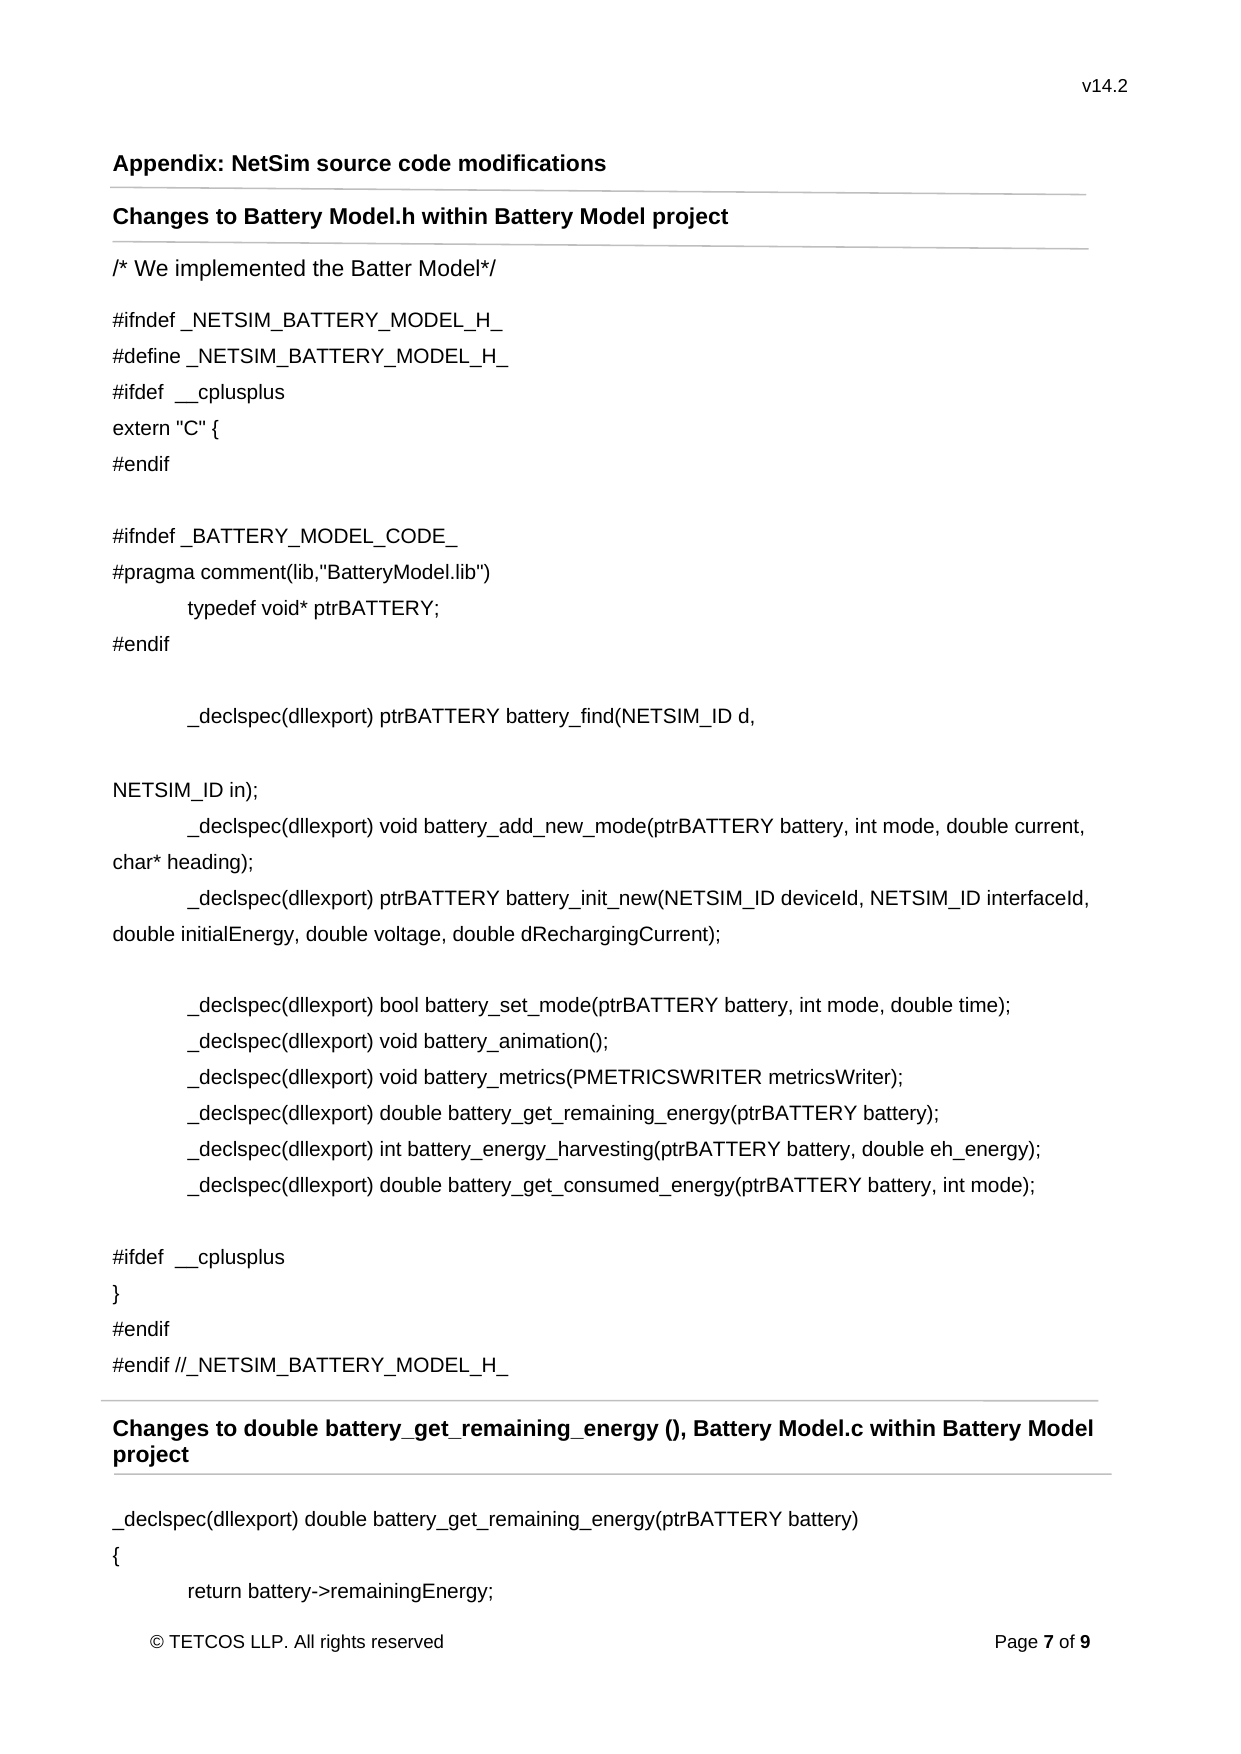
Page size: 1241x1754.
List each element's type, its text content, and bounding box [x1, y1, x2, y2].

text _declspec(dllexport) ptrBATTERY battery_init_new(NETSIM_ID deviceId, NETSIM_ID interfaceId, double initialEnergy, double voltage, double dRechargingCurrent); [112, 886, 1128, 945]
text #endif [112, 1317, 1128, 1341]
text _declspec(dllexport) void battery_add_new_mode(ptrBATTERY battery, int mode, double current, char* heading); [112, 814, 1128, 873]
text _declspec(dllexport) double battery_get_remaining_energy(ptrBATTERY battery) [112, 1507, 1128, 1531]
text _declspec(dllexport) void battery_animation(); [112, 1029, 1128, 1053]
text extern "C" { [112, 416, 1128, 440]
text #endif [112, 452, 1128, 476]
text _declspec(dllexport) int battery_energy_harvesting(ptrBATTERY battery, double eh_energy); [112, 1137, 1128, 1161]
text #pragma comment(lib,"BatteryModel.lib") [112, 560, 1128, 584]
text _declspec(dllexport) ptrBATTERY battery_find(NETSIM_ID d, [112, 703, 1128, 727]
text { [112, 1543, 1128, 1567]
text _declspec(dllexport) double battery_get_remaining_energy(ptrBATTERY battery); [112, 1101, 1128, 1125]
text #endif [112, 632, 1128, 656]
text #ifdef __cplusplus [112, 380, 1128, 404]
text _declspec(dllexport) void battery_metrics(PMETRICSWRITER metricsWriter); [112, 1065, 1128, 1089]
text Changes to Battery Model.h within Battery Model project [112, 203, 1131, 229]
text /* We implemented the Batter Model*/ [112, 255, 1131, 282]
text #endif //_NETSIM_BATTERY_MODEL_H_ [112, 1353, 1128, 1377]
text Appendix: NetSim source code modifications [112, 150, 1131, 176]
text _declspec(dllexport) bool battery_set_mode(ptrBATTERY battery, int mode, double time); [112, 993, 1128, 1017]
text return battery->remainingEnergy; [112, 1579, 1128, 1603]
text #define _NETSIM_BATTERY_MODEL_H_ [112, 344, 1128, 368]
text Changes to double battery_get_remaining_energy (), Battery Model.c within Battery Model project [112, 1415, 1131, 1468]
text _declspec(dllexport) double battery_get_consumed_energy(ptrBATTERY battery, int mode); [112, 1173, 1128, 1197]
text #ifdef __cplusplus [112, 1245, 1128, 1269]
text } [112, 1281, 1128, 1305]
text NETSIM_ID in); [112, 739, 1128, 802]
text #ifndef _NETSIM_BATTERY_MODEL_H_ [112, 308, 1128, 332]
text #ifndef _BATTERY_MODEL_CODE_ [112, 524, 1128, 548]
text typedef void* ptrBATTERY; [112, 596, 1128, 619]
